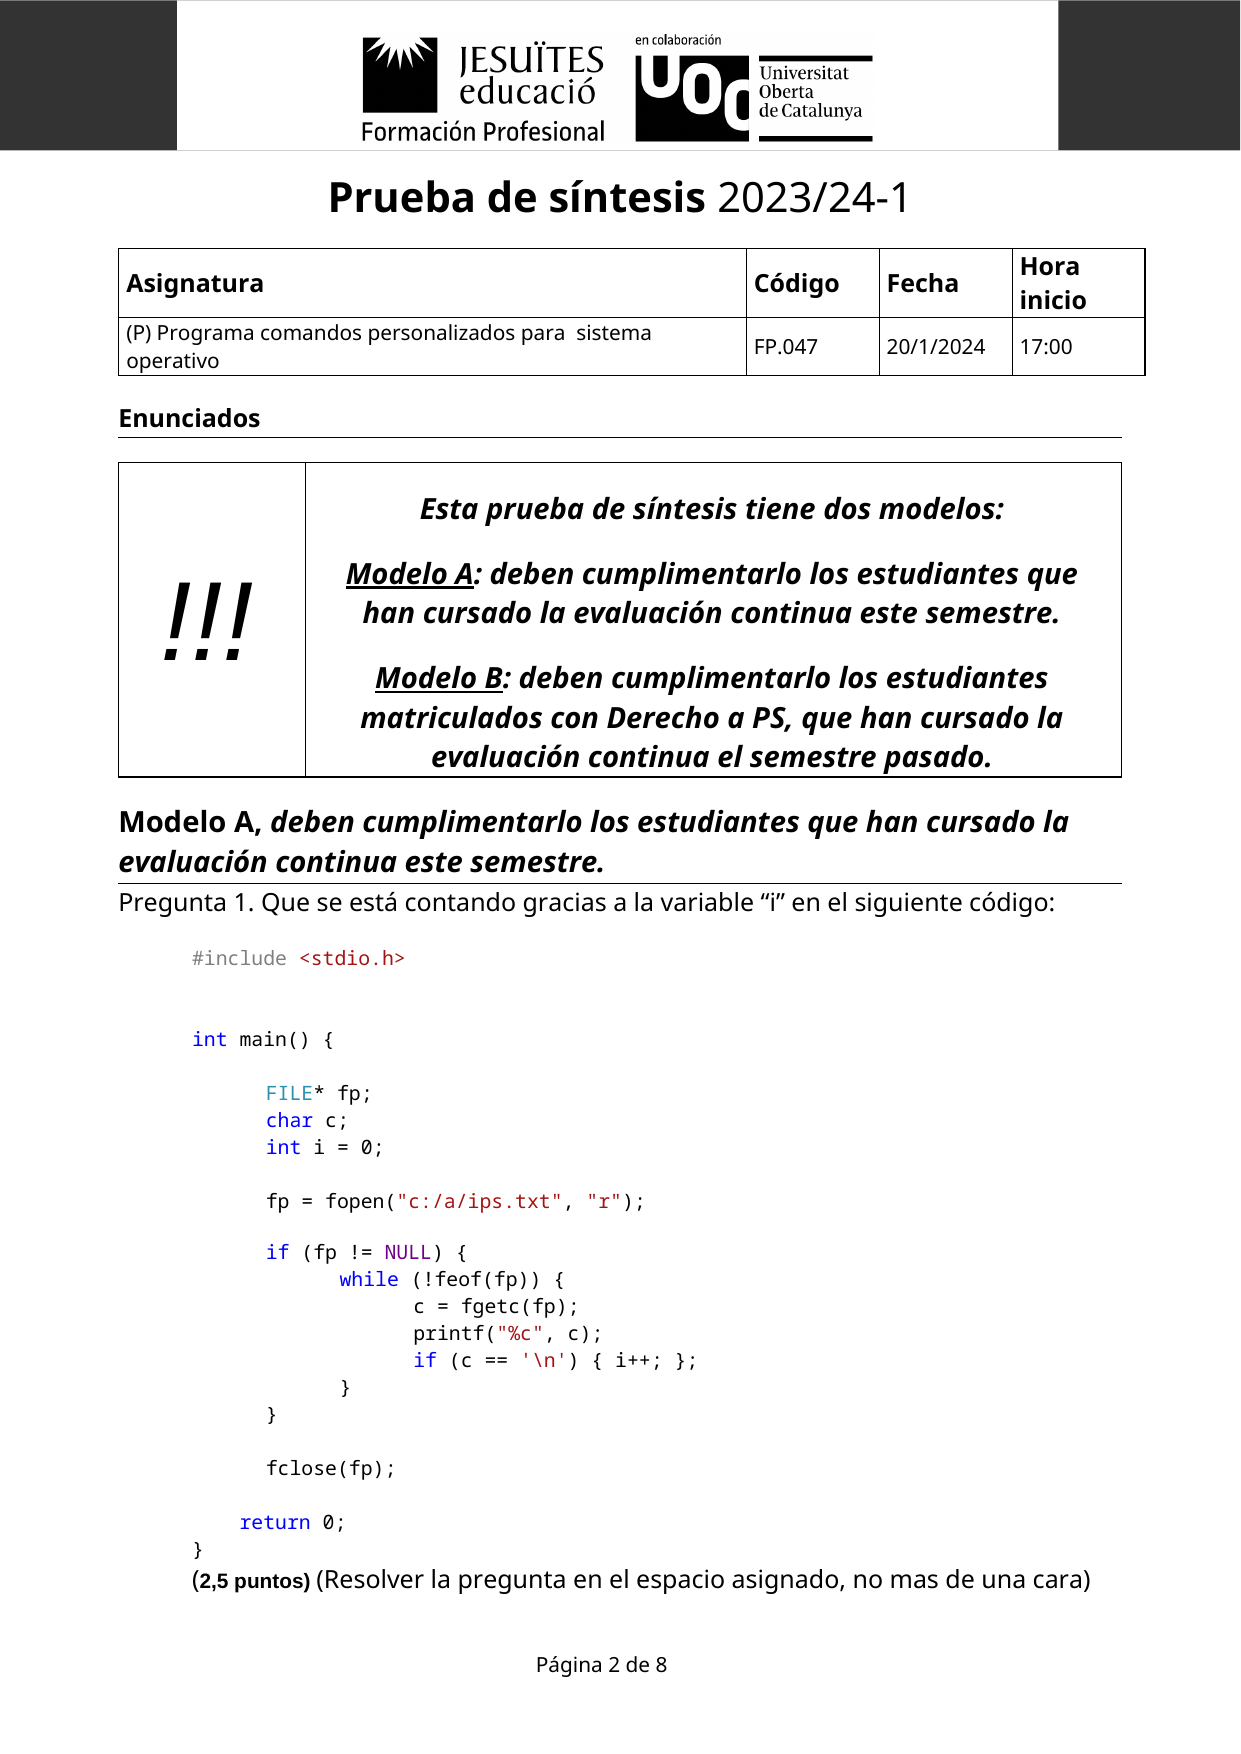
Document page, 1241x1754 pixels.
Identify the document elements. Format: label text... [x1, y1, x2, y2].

text fclose(fp); [192, 1454, 1122, 1481]
text if (c == '\n') { i++; }; [192, 1346, 1122, 1373]
text } [192, 1535, 1122, 1562]
text (2,5 puntos) (Resolver la pregunta en el espacio asignado, no mas de una cara) [192, 1562, 1122, 1596]
text Pregunta 1. Que se está contando gracias a la variable “i” en el siguiente código: [118, 884, 1122, 918]
text printf("%c", c); [192, 1319, 1122, 1346]
text FILE* fp; [192, 1079, 1122, 1106]
text c = fgetc(fp); [192, 1292, 1122, 1319]
text return 0; [192, 1508, 1122, 1535]
text #include <stdio.h> [192, 944, 1122, 971]
text char c; [192, 1106, 1122, 1133]
subtitle Modelo A, deben cumplimentarlo los estudiantes que han cursado la evaluación continua este semestre. [118, 801, 1122, 883]
text if (fp != NULL) { [192, 1238, 1122, 1265]
text while (!feof(fp)) { [192, 1265, 1122, 1292]
text int i = 0; [192, 1133, 1122, 1160]
text } [192, 1400, 1122, 1427]
table_header !!! [119, 463, 305, 776]
picture [359, 31, 876, 143]
text fp = fopen("c:/a/ips.txt", "r"); [192, 1187, 1122, 1214]
text } [192, 1373, 1122, 1400]
text Enunciados [118, 401, 1122, 437]
table_header Esta prueba de síntesis tiene dos modelos: Modelo A: deben cumplimentarlo los estudiantes que han cursado la evaluación continua este semestre. Modelo B: deben cumplimentarlo los estudiantes matriculados con Derecho a PS, que han cursado la evaluación continua el semestre pasado. [306, 463, 1121, 776]
text int main() { [192, 1025, 1122, 1052]
